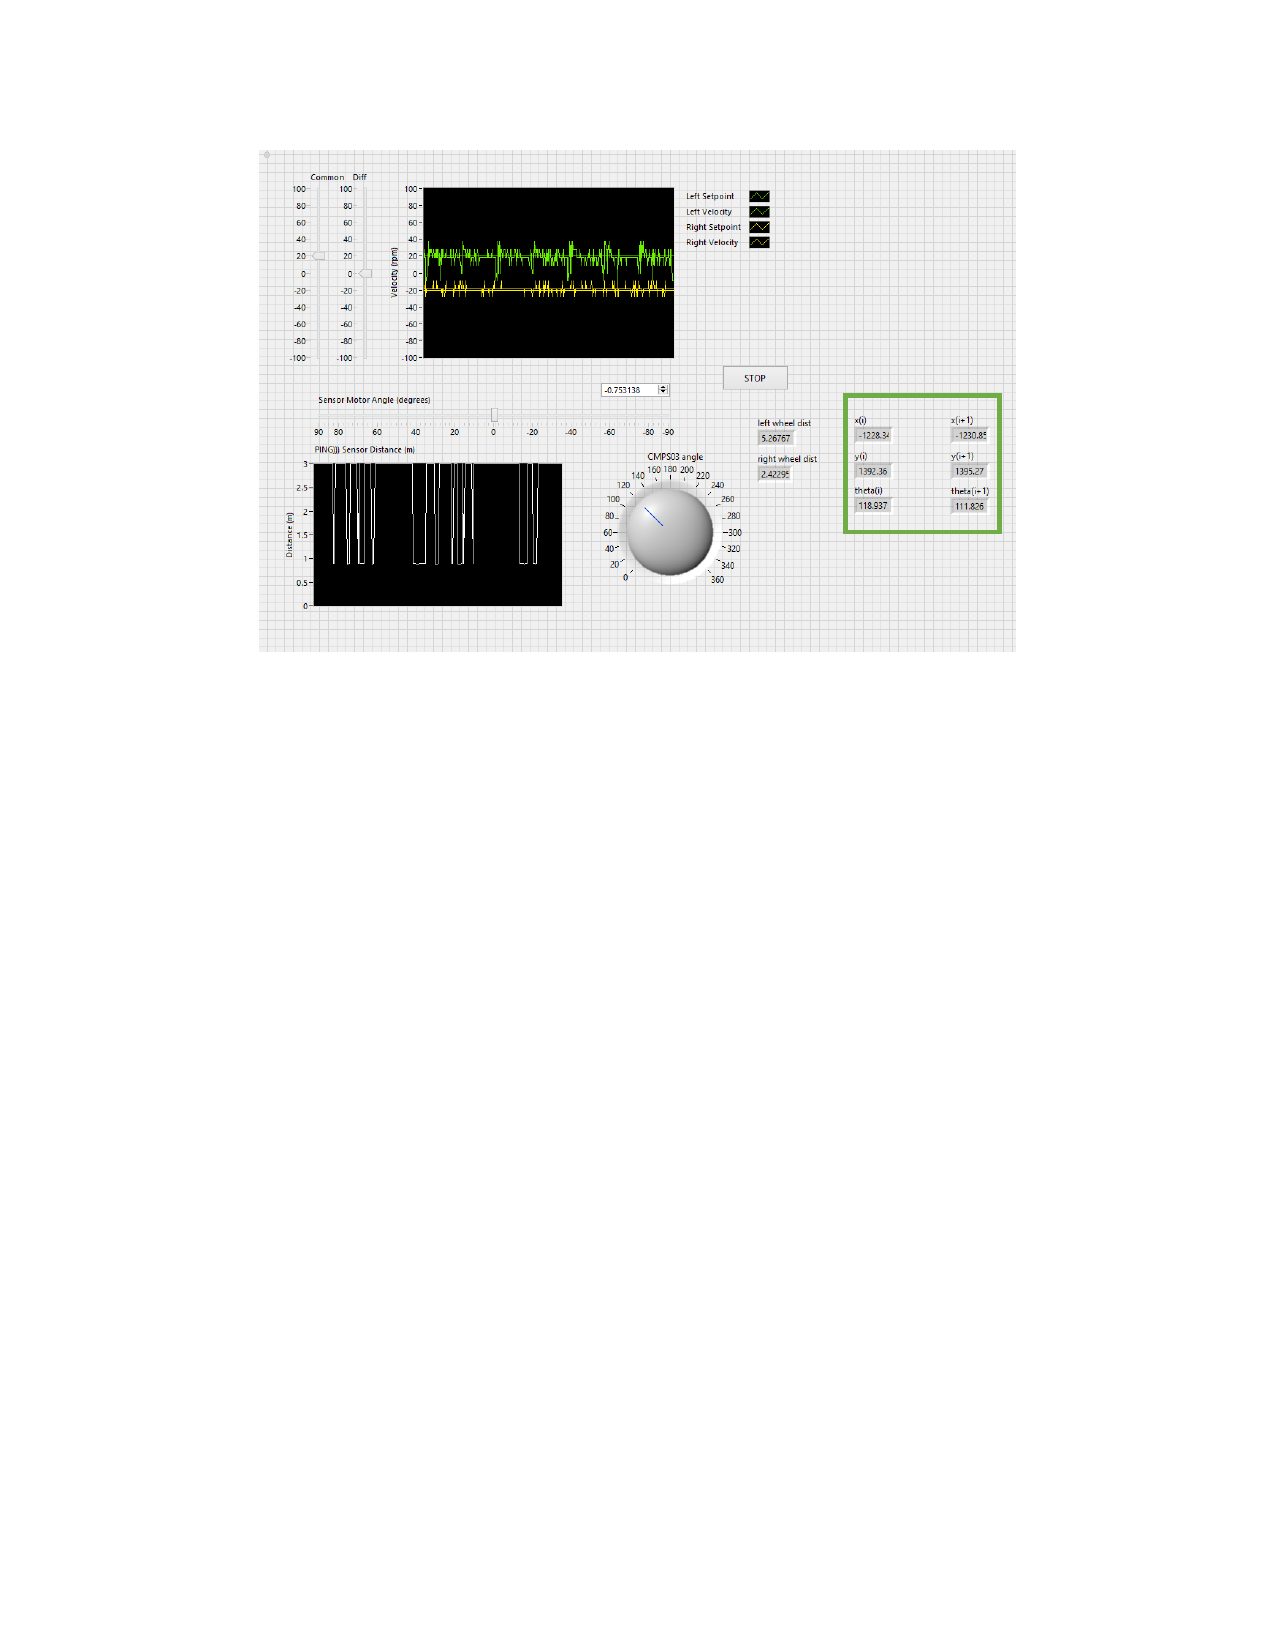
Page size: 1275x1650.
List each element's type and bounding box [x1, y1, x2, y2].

picture [259, 150, 1016, 652]
